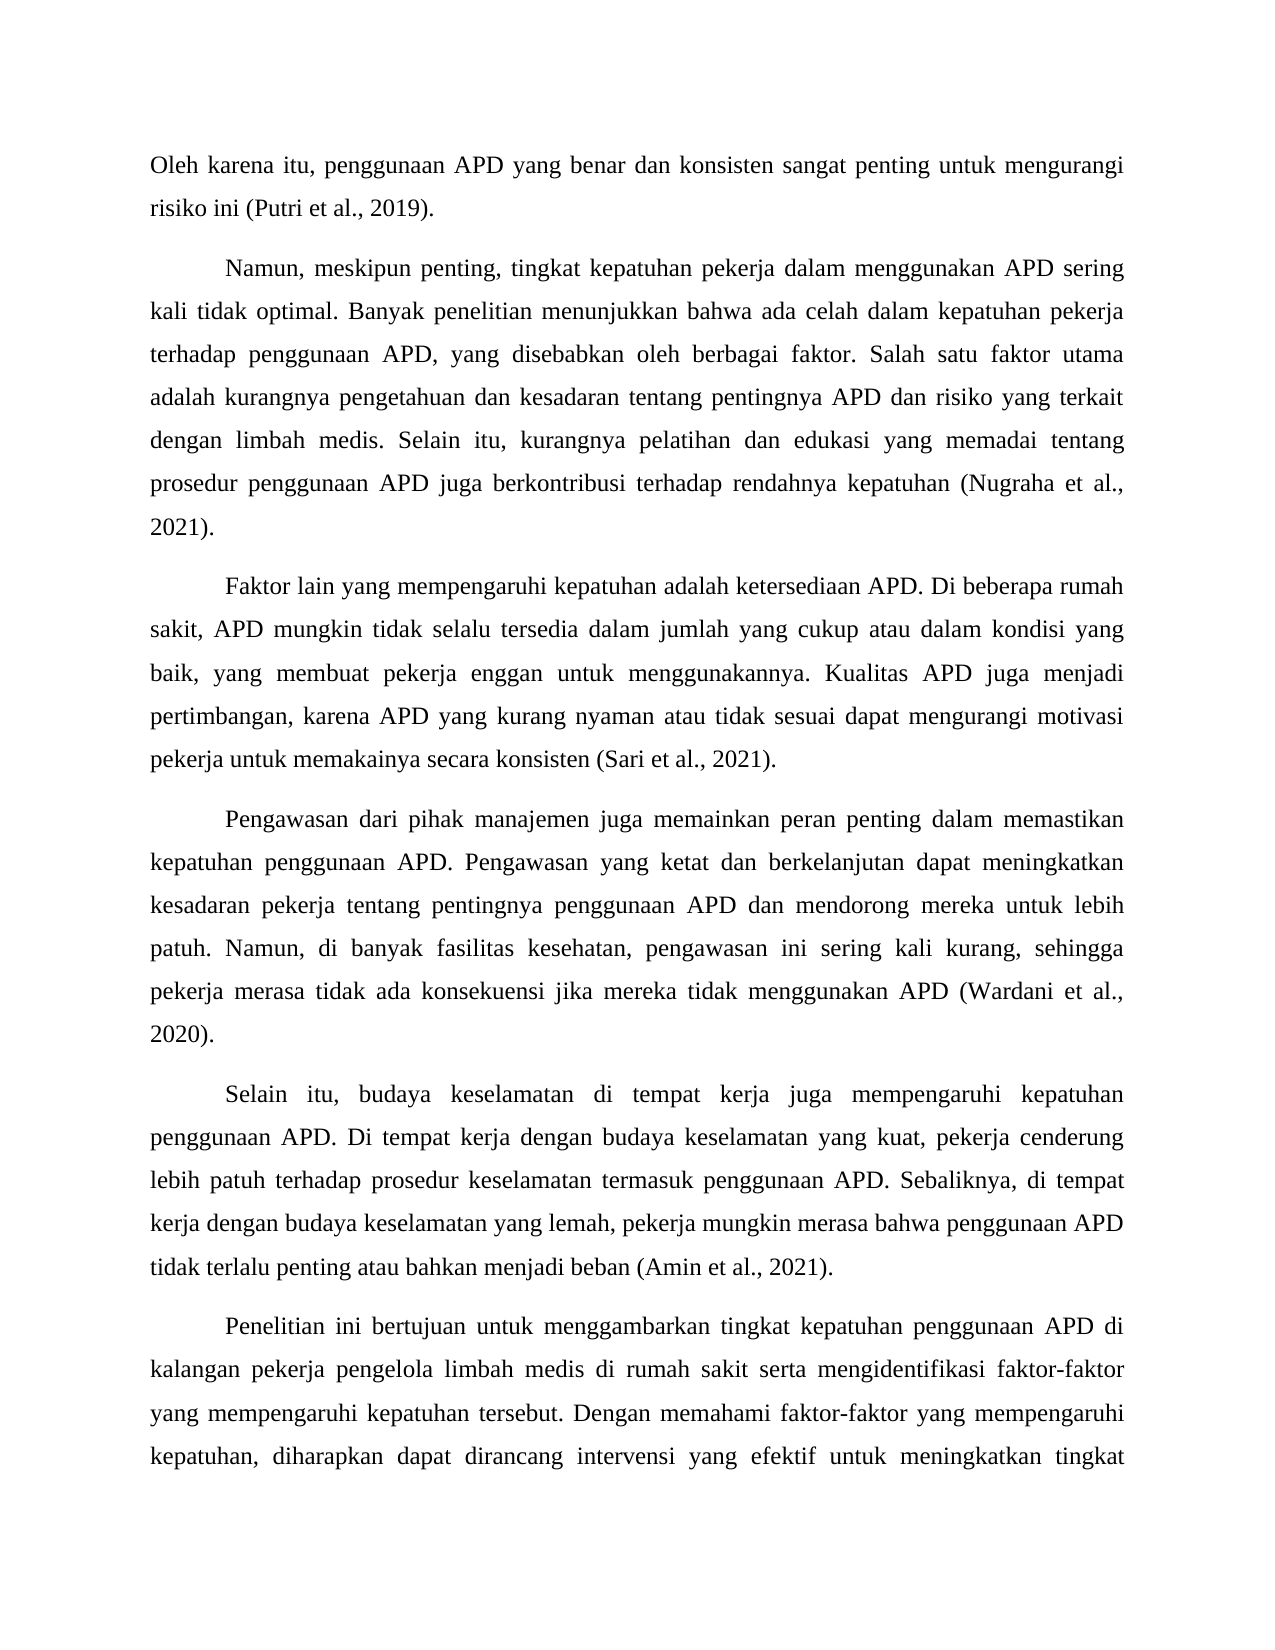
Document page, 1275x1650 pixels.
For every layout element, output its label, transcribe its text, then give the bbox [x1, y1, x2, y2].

text Namun, meskipun penting, tingkat kepatuhan pekerja dalam menggunakan APD sering kali tidak optimal. Banyak penelitian menunjukkan bahwa ada celah dalam kepatuhan pekerja terhadap penggunaan APD, yang disebabkan oleh berbagai faktor. Salah satu faktor utama adalah kurangnya pengetahuan dan kesadaran tentang pentingnya APD dan risiko yang terkait dengan limbah medis. Selain itu, kurangnya pelatihan dan edukasi yang memadai tentang prosedur penggunaan APD juga berkontribusi terhadap rendahnya kepatuhan (Nugraha et al., 2021). [150, 253, 1125, 540]
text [150, 150, 1125, 222]
text Faktor lain yang mempengaruhi kepatuhan adalah ketersediaan APD. Di beberapa rumah sakit, APD mungkin tidak selalu tersedia dalam jumlah yang cukup atau dalam kondisi yang baik, yang membuat pekerja enggan untuk menggunakannya. Kualitas APD juga menjadi pertimbangan, karena APD yang kurang nyaman atau tidak sesuai dapat mengurangi motivasi pekerja untuk memakainya secara konsisten (Sari et al., 2021). [150, 571, 1125, 773]
text Pengawasan dari pihak manajemen juga memainkan peran penting dalam memastikan kepatuhan penggunaan APD. Pengawasan yang ketat dan berkelanjutan dapat meningkatkan kesadaran pekerja tentang pentingnya penggunaan APD dan mendorong mereka untuk lebih patuh. Namun, di banyak fasilitas kesehatan, pengawasan ini sering kali kurang, sehingga pekerja merasa tidak ada konsekuensi jika mereka tidak menggunakan APD (Wardani et al., 2020). [150, 804, 1125, 1048]
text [150, 1311, 1125, 1469]
text Selain itu, budaya keselamatan di tempat kerja juga mempengaruhi kepatuhan penggunaan APD. Di tempat kerja dengan budaya keselamatan yang kuat, pekerja cenderung lebih patuh terhadap prosedur keselamatan termasuk penggunaan APD. Sebaliknya, di tempat kerja dengan budaya keselamatan yang lemah, pekerja mungkin merasa bahwa penggunaan APD tidak terlalu penting atau bahkan menjadi beban (Amin et al., 2021). [150, 1079, 1125, 1280]
